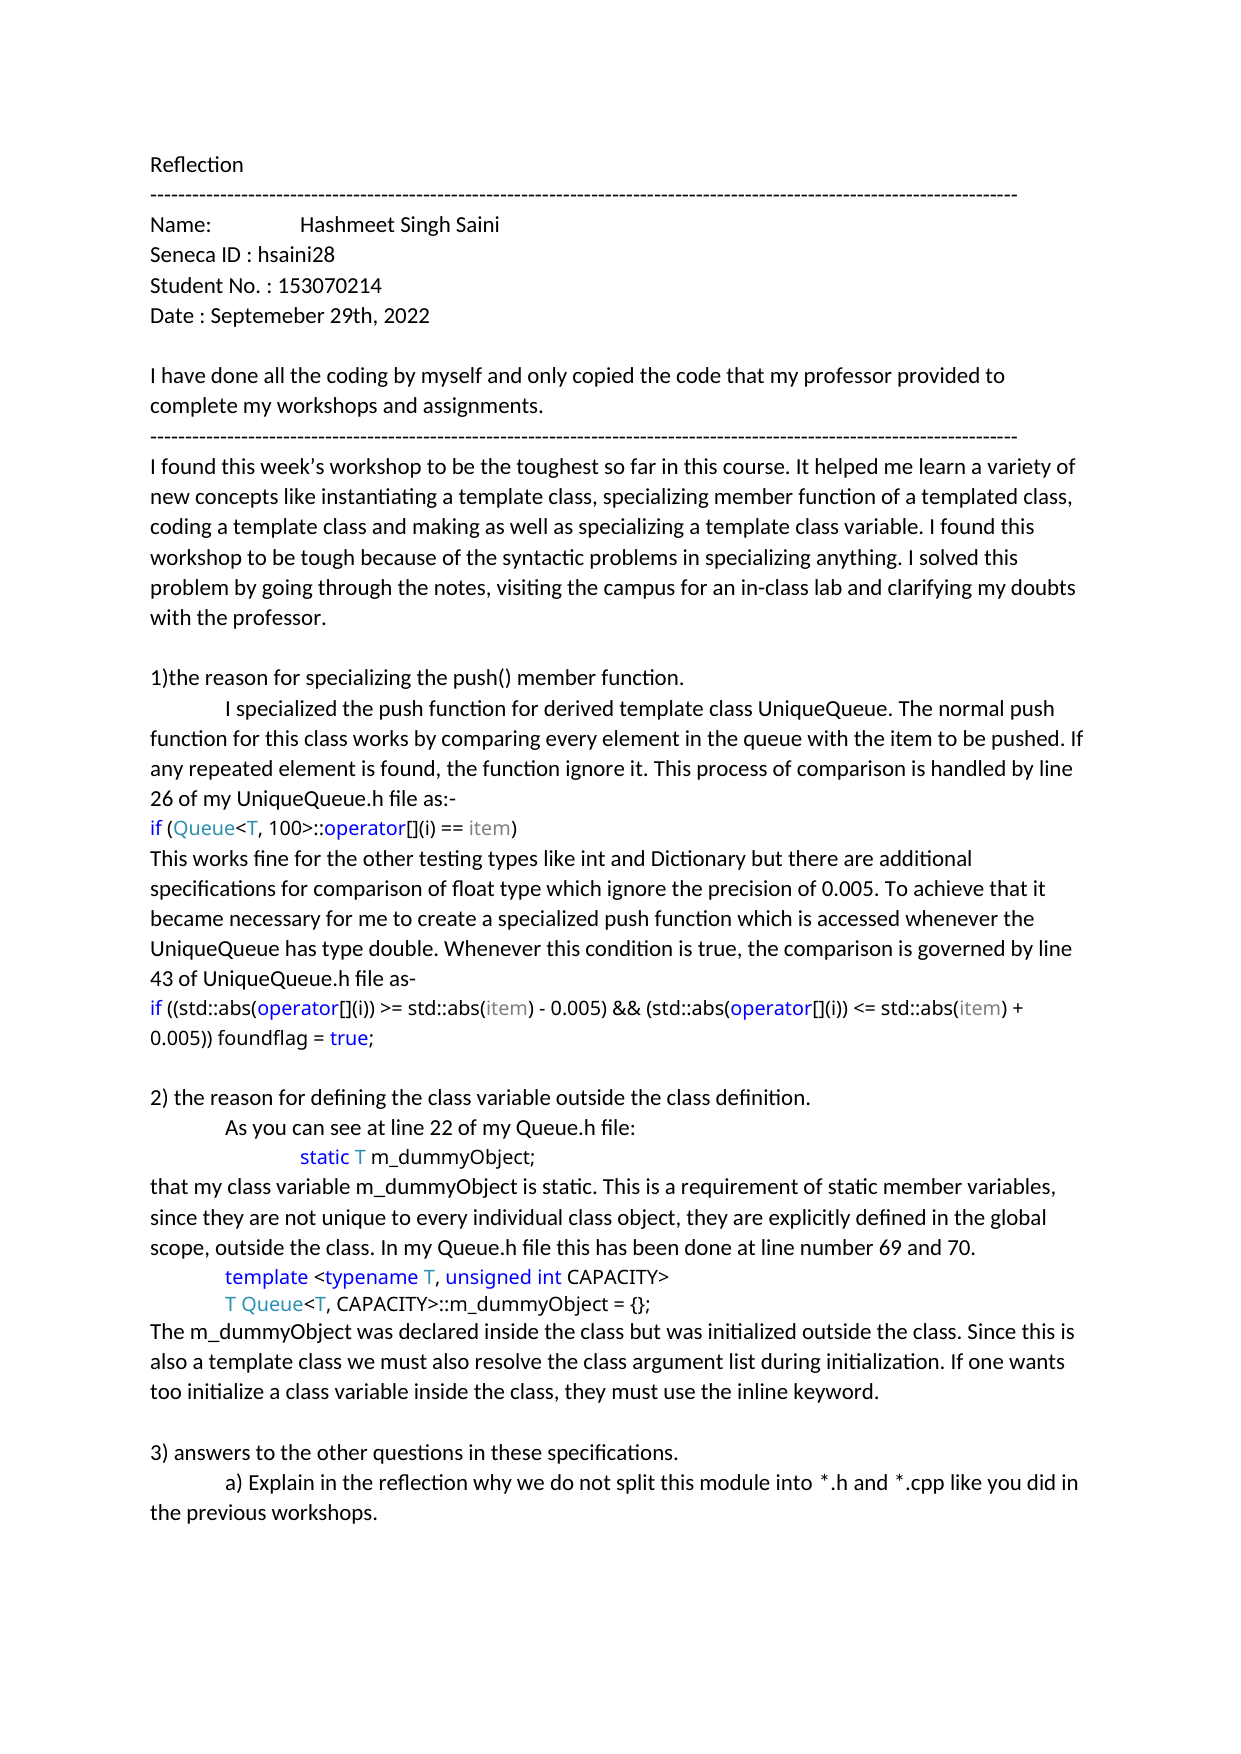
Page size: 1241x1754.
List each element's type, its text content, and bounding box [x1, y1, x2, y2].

text I found this week’s workshop to be the toughest so far in this course. It helped me learn a variety of new concepts like instantiating a template class, specializing member function of a templated class, coding a template class and making as well as specializing a template class variable. I found this workshop to be tough because of the syntactic problems in specializing anything. I solved this problem by going through the notes, visiting the campus for an in-class lab and clarifying my doubts with the professor. [150, 452, 1090, 631]
text that my class variable m_dummyObject is static. This is a requirement of static member variables, since they are not unique to every individual class object, they are explicitly defined in the global scope, outside the class. In my Queue.h file this has been done at line number 69 and 70. [150, 1172, 1090, 1261]
text if ((std::abs(operator[](i)) >= std::abs(item) - 0.005) && (std::abs(operator[](i)) <= std::abs(item) + 0.005)) foundflag = true; [150, 995, 1090, 1051]
text static T m_dummyObject; [150, 1143, 1090, 1170]
text I specialized the push function for derived template class UniqueQueue. The normal push function for this class works by comparing every element in the queue with the item to be pushed. If any repeated element is found, the function ignore it. This process of comparison is handled by line 26 of my UniqueQueue.h file as:- [150, 694, 1090, 812]
text ---------------------------------------------------------------------------------------------------------------------------- [150, 180, 1090, 208]
text This works fine for the other testing types like int and Dictionary but there are additional specifications for comparison of float type which ignore the precision of 0.005. To achieve that it became necessary for me to create a specialized push function which is accessed whenever the UniqueQueue has type double. Whenever this condition is true, the comparison is governed by line 43 of UniqueQueue.h file as- [150, 844, 1090, 992]
text 3) answers to the other questions in these specifications. [150, 1438, 1090, 1466]
text a) Explain in the reflection why we do not split this module into *.h and *.cpp like you did in the previous workshops. [150, 1468, 1090, 1526]
text T Queue<T, CAPACITY>::m_dummyObject = {}; [150, 1290, 1090, 1317]
text Name: Hashmeet Singh Saini [150, 210, 1090, 238]
text 1)the reason for specializing the push() member function. [150, 663, 1090, 692]
text if (Queue<T, 100>::operator[](i) == item) [150, 814, 1090, 842]
text I have done all the coding by myself and only copied the code that my professor provided to complete my workshops and assignments. [150, 361, 1090, 420]
text 2) the reason for defining the class variable outside the class definition. [150, 1083, 1090, 1111]
text ---------------------------------------------------------------------------------------------------------------------------- [150, 422, 1090, 450]
text Seneca ID : hsaini28 [150, 241, 1090, 269]
text Student No. : 153070214 [150, 271, 1090, 299]
text template <typename T, unsigned int CAPACITY> [150, 1263, 1090, 1290]
text As you can see at line 22 of my Queue.h file: [150, 1113, 1090, 1141]
text Date : Septemeber 29th, 2022 [150, 301, 1090, 329]
text Reflection [150, 150, 1090, 178]
text The m_dummyObject was declared inside the class but was initialized outside the class. Since this is also a template class we must also resolve the class argument list during initialization. If one wants too initialize a class variable inside the class, they must use the inline keyword. [150, 1317, 1090, 1406]
